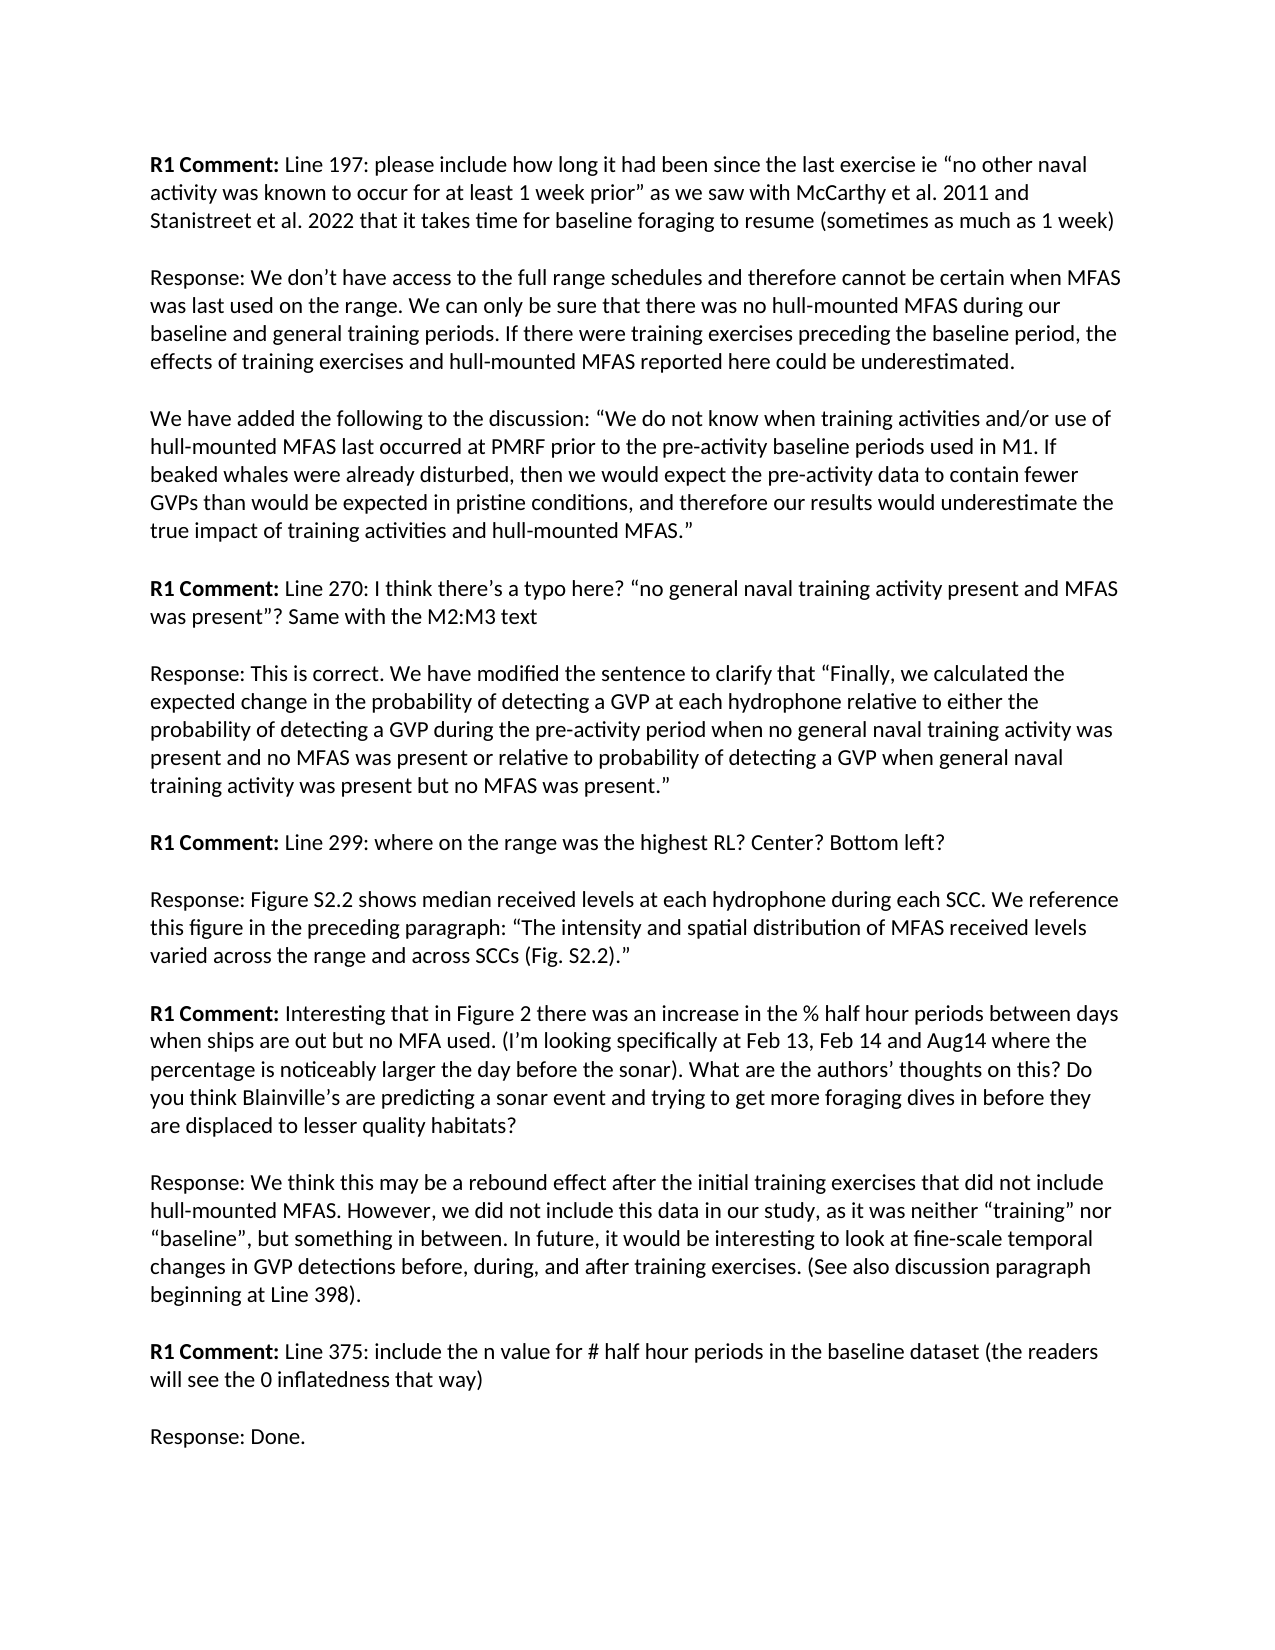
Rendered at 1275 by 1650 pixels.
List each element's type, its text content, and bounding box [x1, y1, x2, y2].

text Response: Done. [150, 1422, 1125, 1450]
text R1 Comment: Line 375: include the n value for # half hour periods in the baseline dataset (the readers will see the 0 inflatedness that way) [150, 1337, 1125, 1393]
text R1 Comment: Line 197: please include how long it had been since the last exercise ie “no other naval activity was known to occur for at least 1 week prior” as we saw with McCarthy et al. 2011 and Stanistreet et al. 2022 that it takes time for baseline foraging to resume (sometimes as much as 1 week) [150, 150, 1125, 234]
text Response: We think this may be a rebound effect after the initial training exercises that did not include hull-mounted MFAS. However, we did not include this data in our study, as it was neither “training” nor “baseline”, but something in between. In future, it would be interesting to look at fine-scale temporal changes in GVP detections before, during, and after training exercises. (See also discussion paragraph beginning at Line 398). [150, 1168, 1125, 1308]
text R1 Comment: Line 270: I think there’s a typo here? “no general naval training activity present and MFAS was present”? Same with the M2:M3 text [150, 574, 1125, 630]
text R1 Comment: Line 299: where on the range was the highest RL? Center? Bottom left? [150, 828, 1125, 856]
text Response: Figure S2.2 shows median received levels at each hydrophone during each SCC. We reference this figure in the preceding paragraph: “The intensity and spatial distribution of MFAS received levels varied across the range and across SCCs (Fig. S2.2).” [150, 885, 1125, 969]
text Response: We don’t have access to the full range schedules and therefore cannot be certain when MFAS was last used on the range. We can only be sure that there was no hull-mounted MFAS during our baseline and general training periods. If there were training exercises preceding the baseline period, the effects of training exercises and hull-mounted MFAS reported here could be underestimated. [150, 263, 1125, 375]
text We have added the following to the discussion: “We do not know when training activities and/or use of hull-mounted MFAS last occurred at PMRF prior to the pre-activity baseline periods used in M1. If beaked whales were already disturbed, then we would expect the pre-activity data to contain fewer GVPs than would be expected in pristine conditions, and therefore our results would underestimate the true impact of training activities and hull-mounted MFAS.” [150, 404, 1125, 544]
text R1 Comment: Interesting that in Figure 2 there was an increase in the % half hour periods between days when ships are out but no MFA used. (I’m looking specifically at Feb 13, Feb 14 and Aug14 where the percentage is noticeably larger the day before the sonar). What are the authors’ thoughts on this? Do you think Blainville’s are predicting a sonar event and trying to get more foraging dives in before they are displaced to lesser quality habitats? [150, 999, 1125, 1139]
text Response: This is correct. We have modified the sentence to clarify that “Finally, we calculated the expected change in the probability of detecting a GVP at each hydrophone relative to either the probability of detecting a GVP during the pre-activity period when no general naval training activity was present and no MFAS was present or relative to probability of detecting a GVP when general naval training activity was present but no MFAS was present.” [150, 659, 1125, 799]
